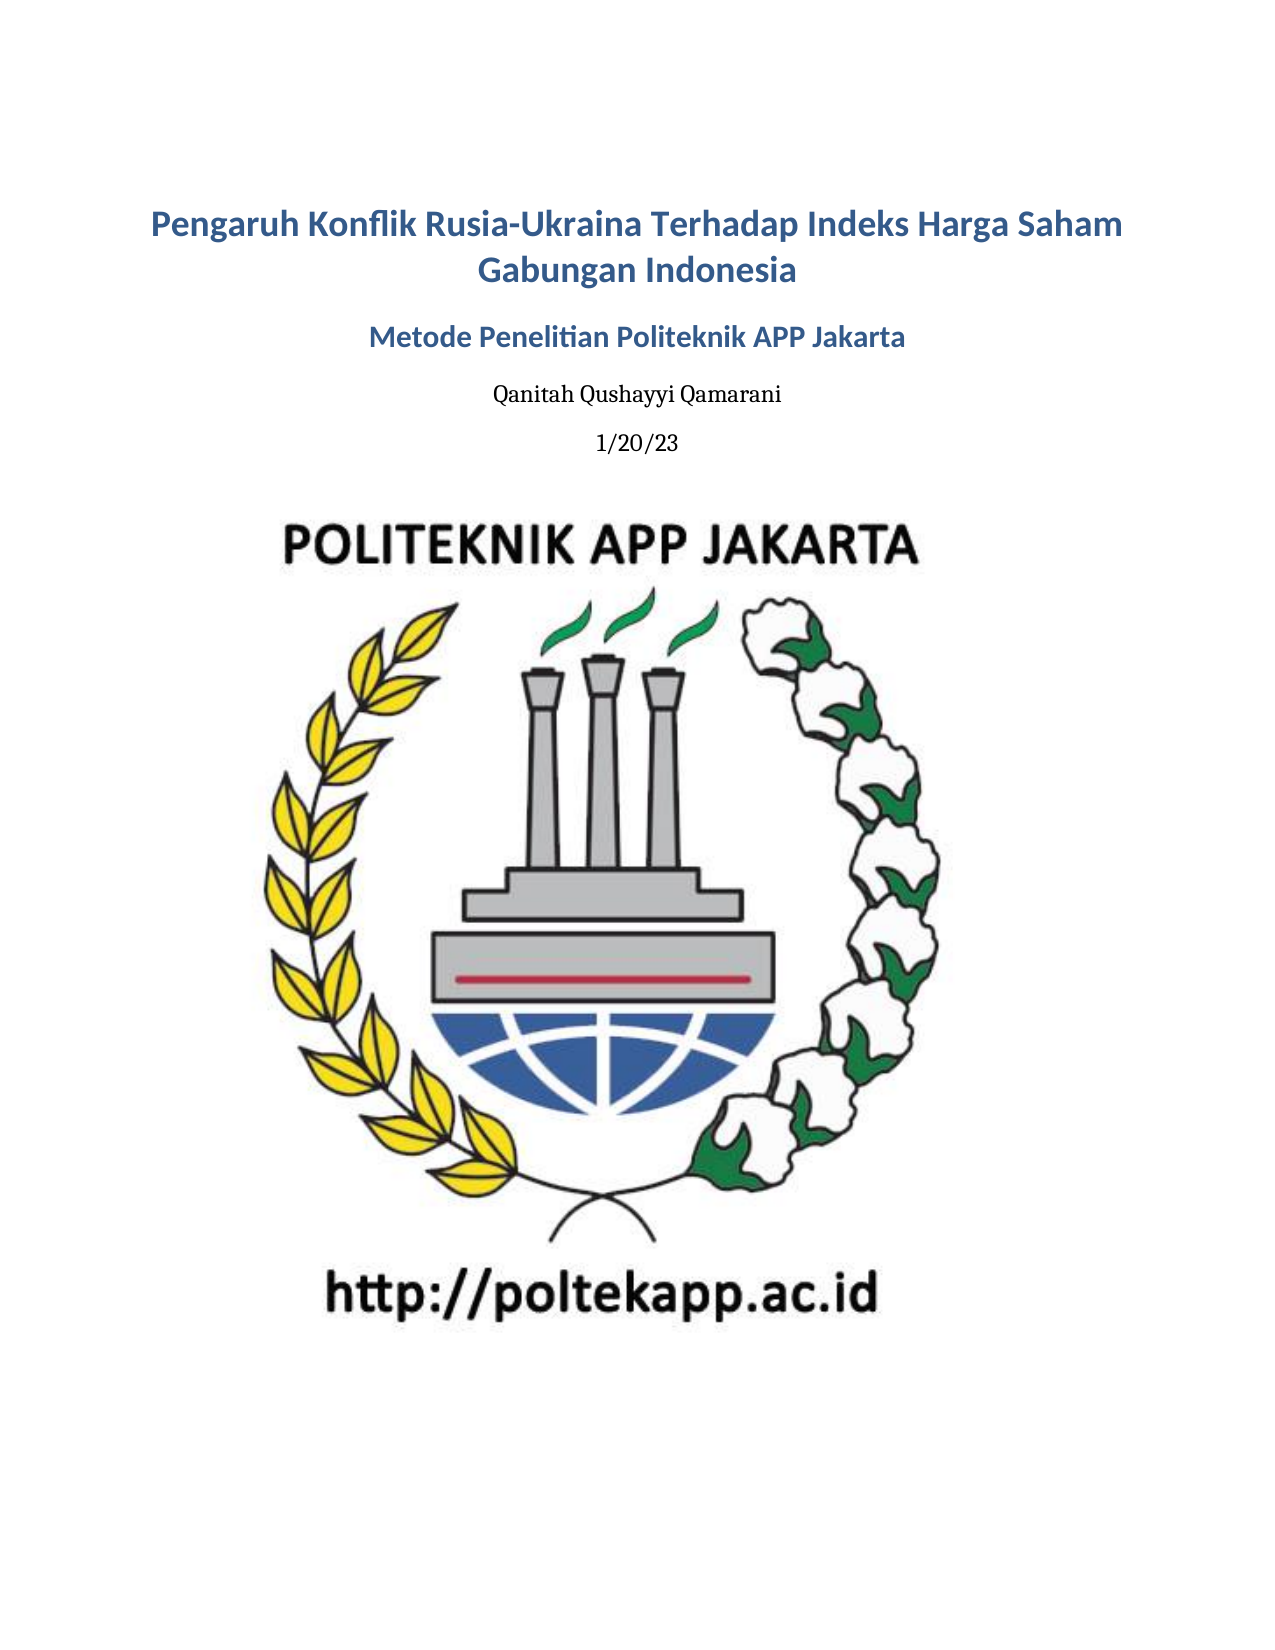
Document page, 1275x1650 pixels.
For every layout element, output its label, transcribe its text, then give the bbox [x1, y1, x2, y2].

title Pengaruh Konflik Rusia-Ukraina Terhadap Indeks Harga Saham Gabungan Indonesia [150, 200, 1125, 292]
text 1/20/23 [150, 429, 1125, 458]
subtitle Metode Penelitian Politeknik APP Jakarta [150, 317, 1125, 355]
picture [168, 478, 1044, 1354]
text Qanitah Qushayyi Qamarani [150, 380, 1125, 408]
